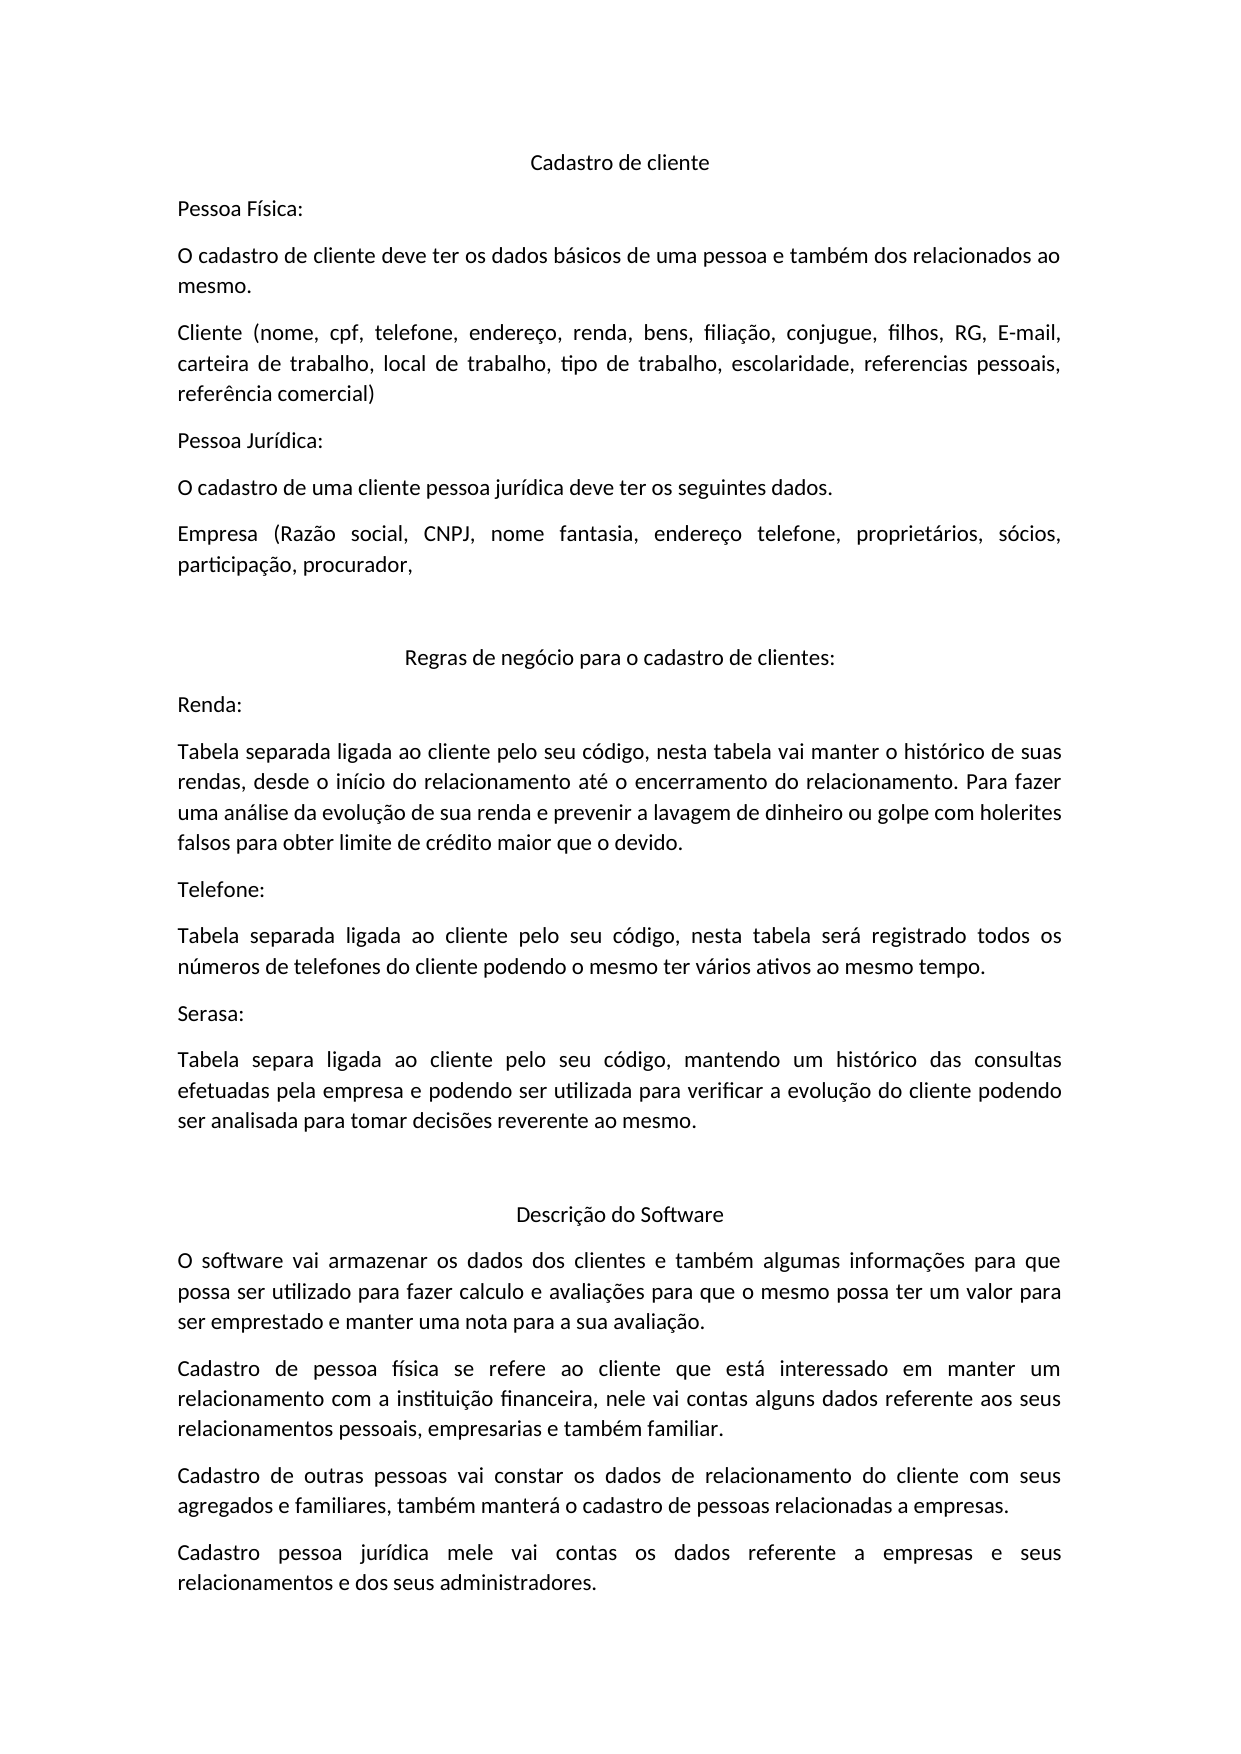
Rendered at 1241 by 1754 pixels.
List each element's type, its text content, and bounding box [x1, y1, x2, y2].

text Regras de negócio para o cadastro de clientes: [177, 643, 1063, 671]
text Renda: [177, 690, 1063, 718]
text Tabela separada ligada ao cliente pelo seu código, nesta tabela vai manter o histórico de suas rendas, desde o início do relacionamento até o encerramento do relacionamento. Para fazer uma análise da evolução de sua renda e prevenir a lavagem de dinheiro ou golpe com holerites falsos para obter limite de crédito maior que o devido. [177, 737, 1063, 856]
text Empresa (Razão social, CNPJ, nome fantasia, endereço telefone, proprietários, sócios, participação, procurador, [177, 519, 1063, 578]
text O software vai armazenar os dados dos clientes e também algumas informações para que possa ser utilizado para fazer calculo e avaliações para que o mesmo possa ter um valor para ser emprestado e manter uma nota para a sua avaliação. [177, 1247, 1063, 1335]
text Cadastro de pessoa física se refere ao cliente que está interessado em manter um relacionamento com a instituição financeira, nele vai contas alguns dados referente aos seus relacionamentos pessoais, empresarias e também familiar. [177, 1354, 1063, 1442]
text Cliente (nome, cpf, telefone, endereço, renda, bens, filiação, conjugue, filhos, RG, E-mail, carteira de trabalho, local de trabalho, tipo de trabalho, escolaridade, referencias pessoais, referência comercial) [177, 318, 1063, 407]
text Tabela separada ligada ao cliente pelo seu código, nesta tabela será registrado todos os números de telefones do cliente podendo o mesmo ter vários ativos ao mesmo tempo. [177, 922, 1063, 980]
text Cadastro pessoa jurídica mele vai contas os dados referente a empresas e seus relacionamentos e dos seus administradores. [177, 1538, 1063, 1596]
text Pessoa Jurídica: [177, 426, 1063, 454]
text Pessoa Física: [177, 194, 1063, 222]
text Tabela separa ligada ao cliente pelo seu código, mantendo um histórico das consultas efetuadas pela empresa e podendo ser utilizada para verificar a evolução do cliente podendo ser analisada para tomar decisões reverente ao mesmo. [177, 1046, 1063, 1134]
text Cadastro de outras pessoas vai constar os dados de relacionamento do cliente com seus agregados e familiares, também manterá o cadastro de pessoas relacionadas a empresas. [177, 1461, 1063, 1519]
text O cadastro de cliente deve ter os dados básicos de uma pessoa e também dos relacionados ao mesmo. [177, 241, 1063, 299]
text Cadastro de cliente [177, 148, 1063, 176]
text Telefone: [177, 875, 1063, 903]
text Serasa: [177, 999, 1063, 1027]
text O cadastro de uma cliente pessoa jurídica deve ter os seguintes dados. [177, 473, 1063, 501]
text Descrição do Software [177, 1200, 1063, 1228]
